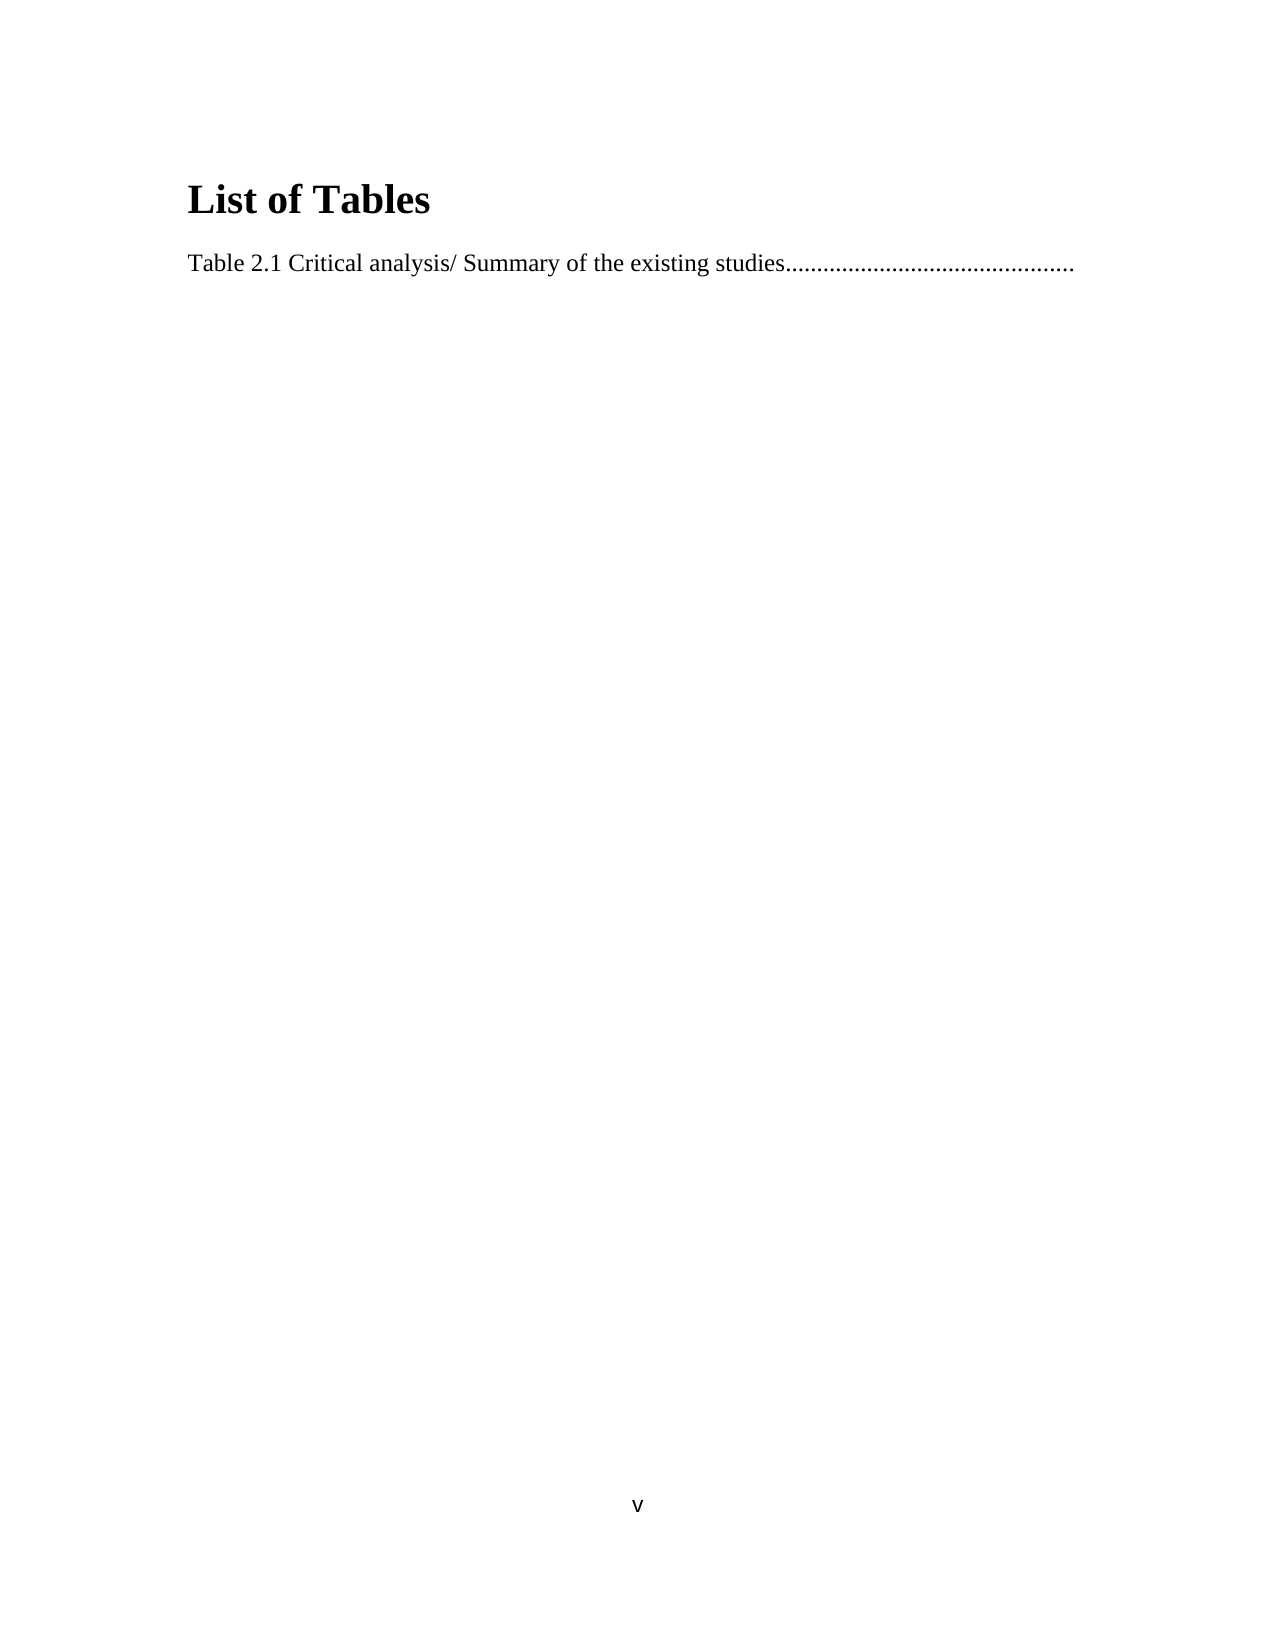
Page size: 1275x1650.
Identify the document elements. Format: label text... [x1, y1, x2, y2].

text Table 2.1 Critical analysis/ Summary of the existing studies 6 [187, 248, 1012, 277]
title List of Tables [187, 175, 1087, 223]
